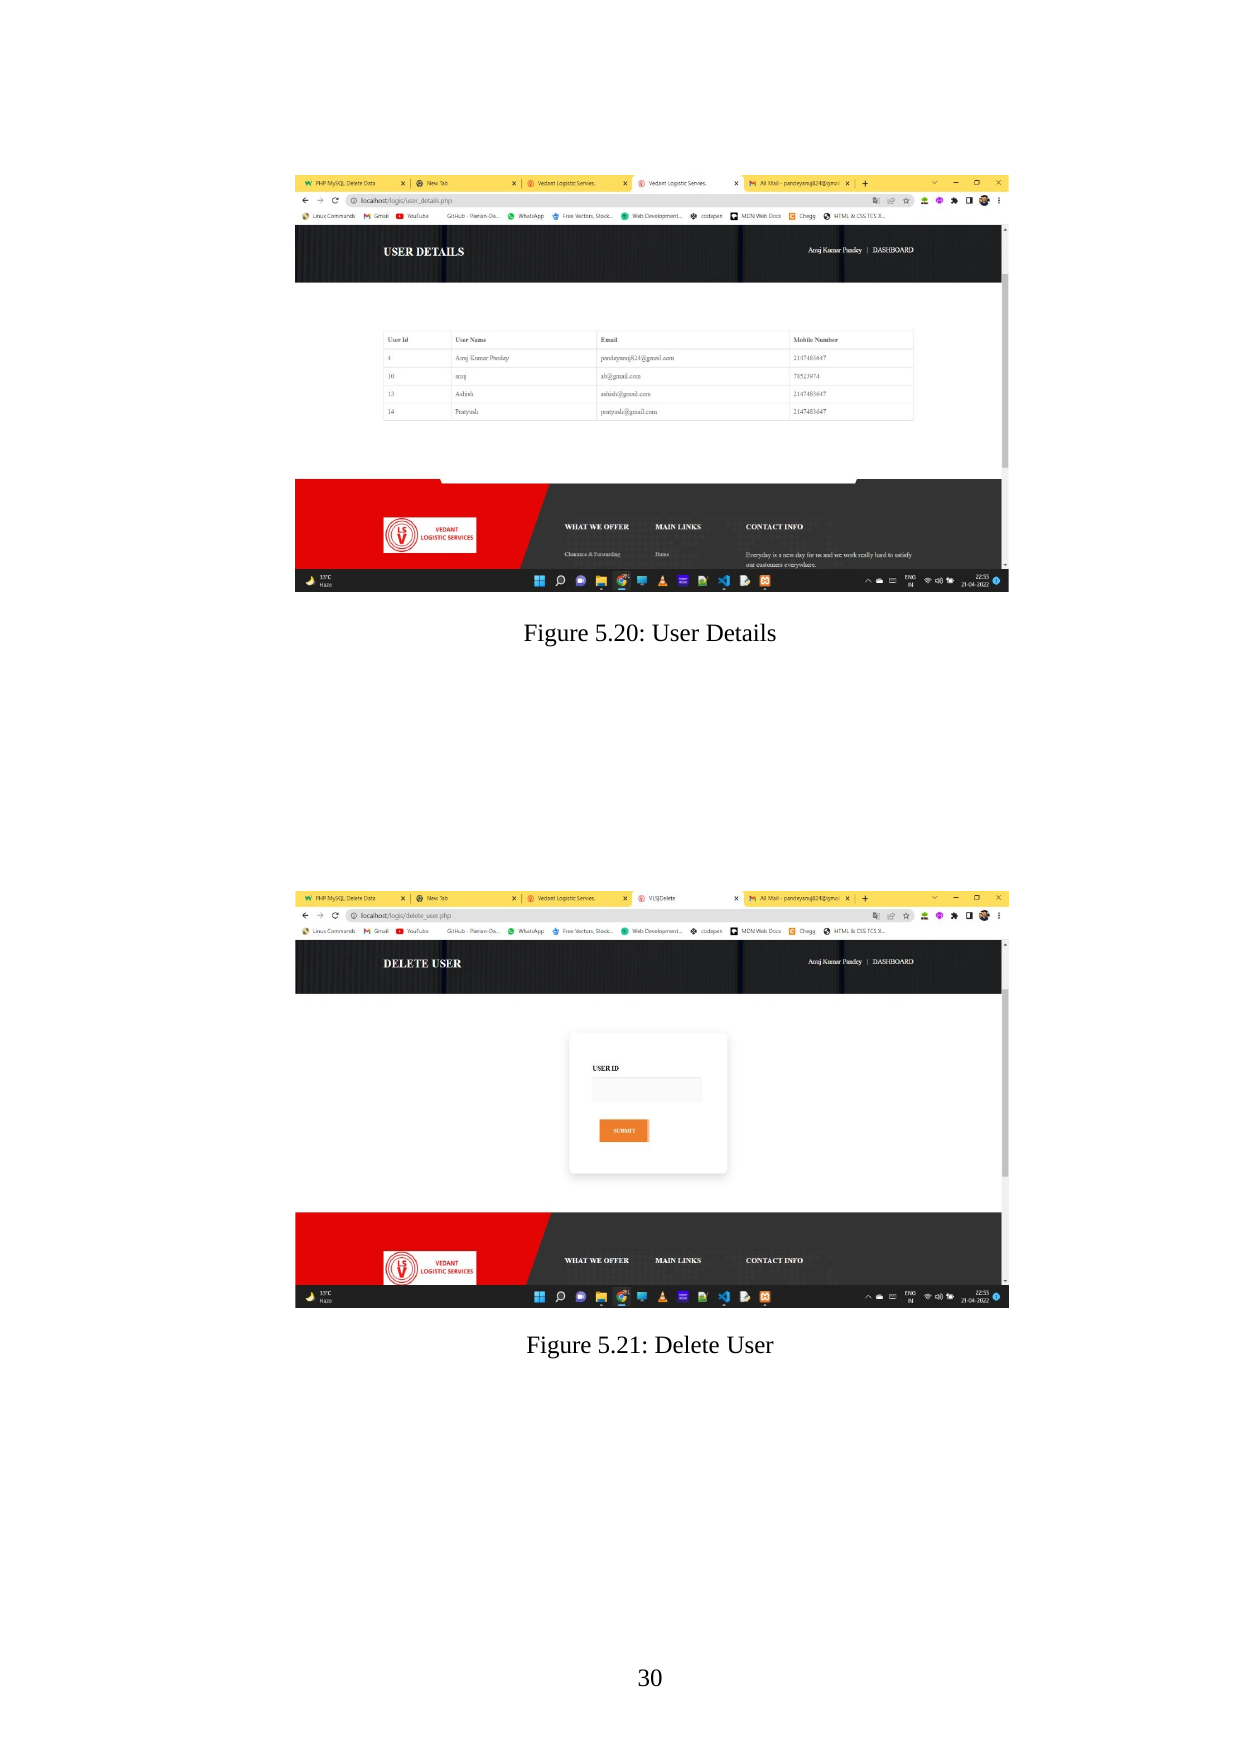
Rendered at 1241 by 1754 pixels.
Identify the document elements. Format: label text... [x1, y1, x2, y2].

text Figure 5.21: Delete User [393, 1330, 906, 1359]
picture [295, 891, 1009, 1308]
text Figure 5.20: User Details [393, 618, 906, 646]
picture [295, 175, 1009, 592]
